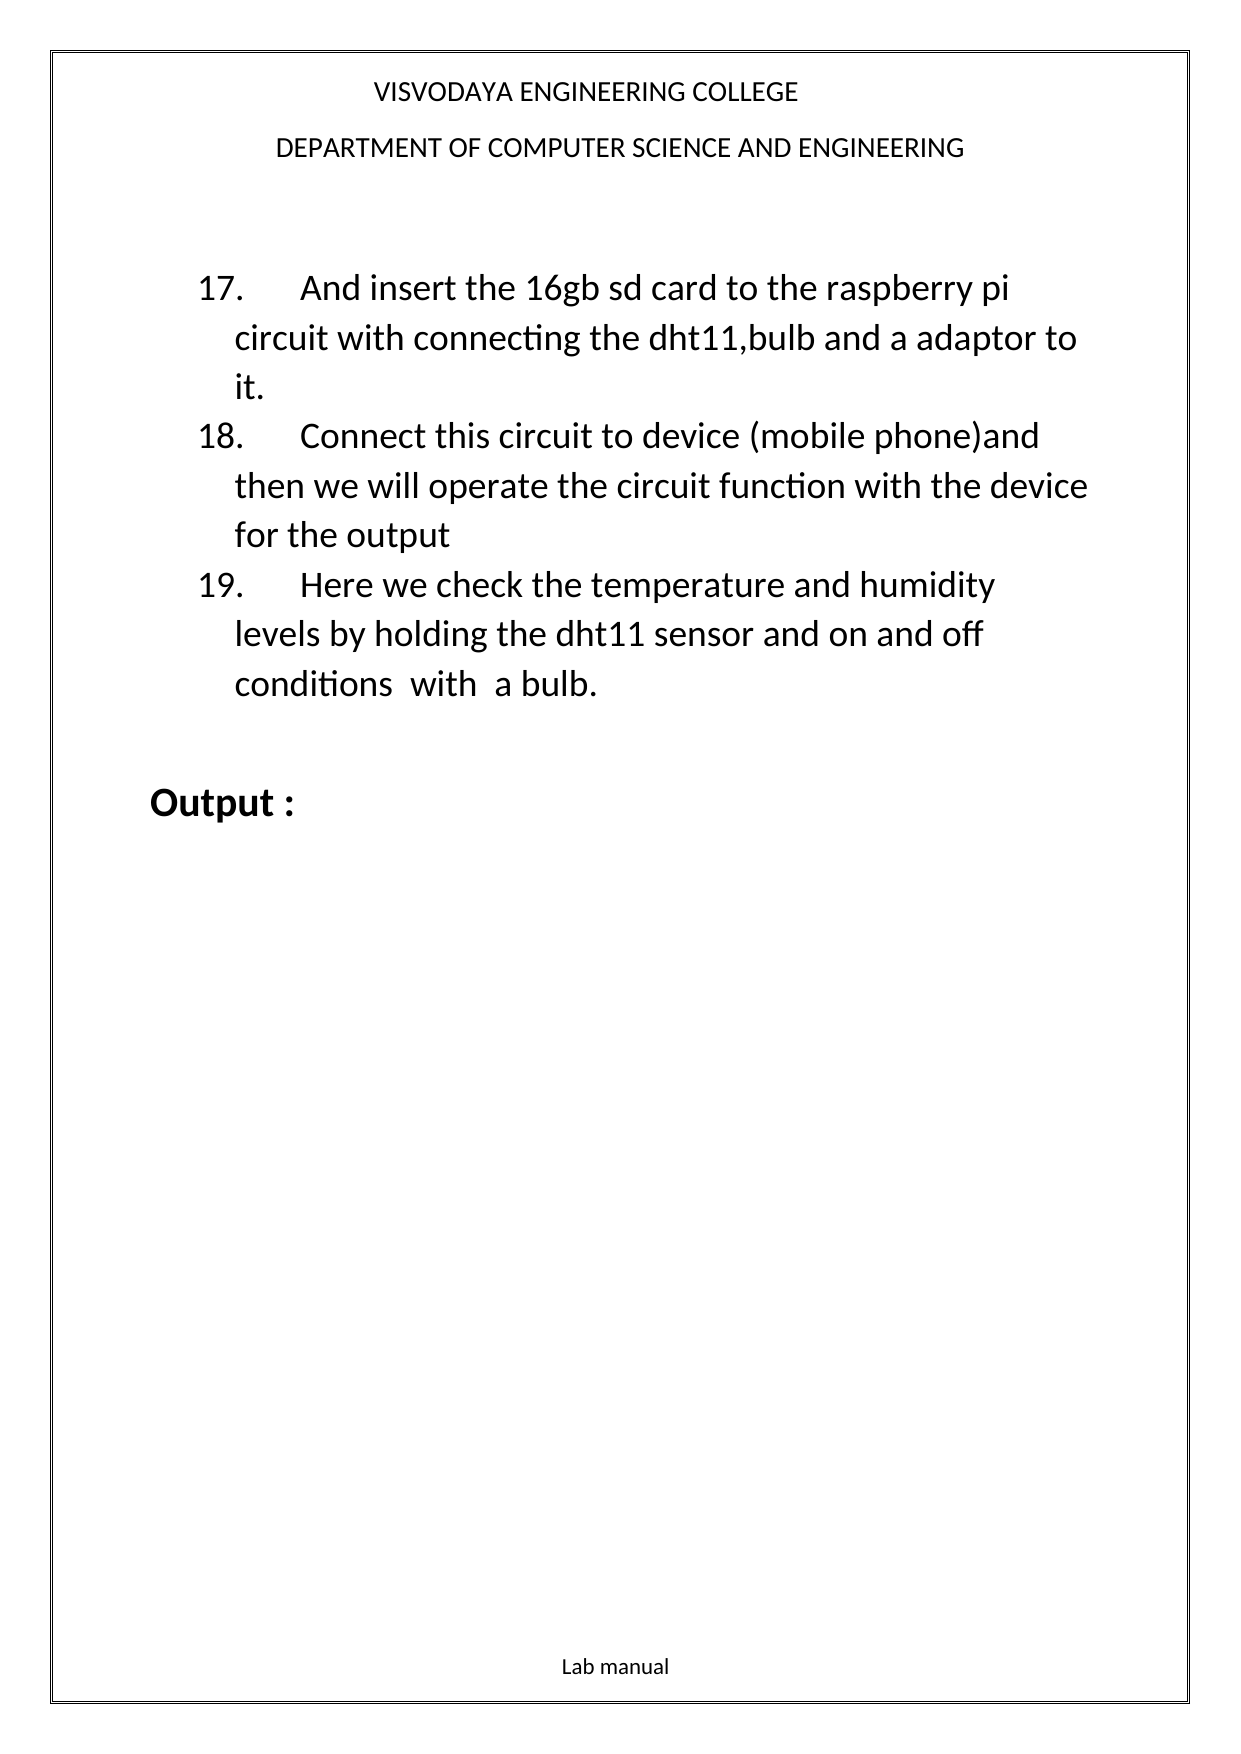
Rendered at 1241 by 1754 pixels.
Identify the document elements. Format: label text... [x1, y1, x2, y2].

list And insert the 16gb sd card to the raspberry pi circuit with connecting the dht11,bulb and a adaptor to it. [197, 264, 1090, 409]
list Here we check the temperature and humidity levels by holding the dht11 sensor and on and off conditions with a bulb. [197, 561, 1090, 706]
list Connect this circuit to device (mobile phone)and then we will operate the circuit function with the device for the output [197, 412, 1090, 557]
text Output : [150, 776, 1090, 826]
